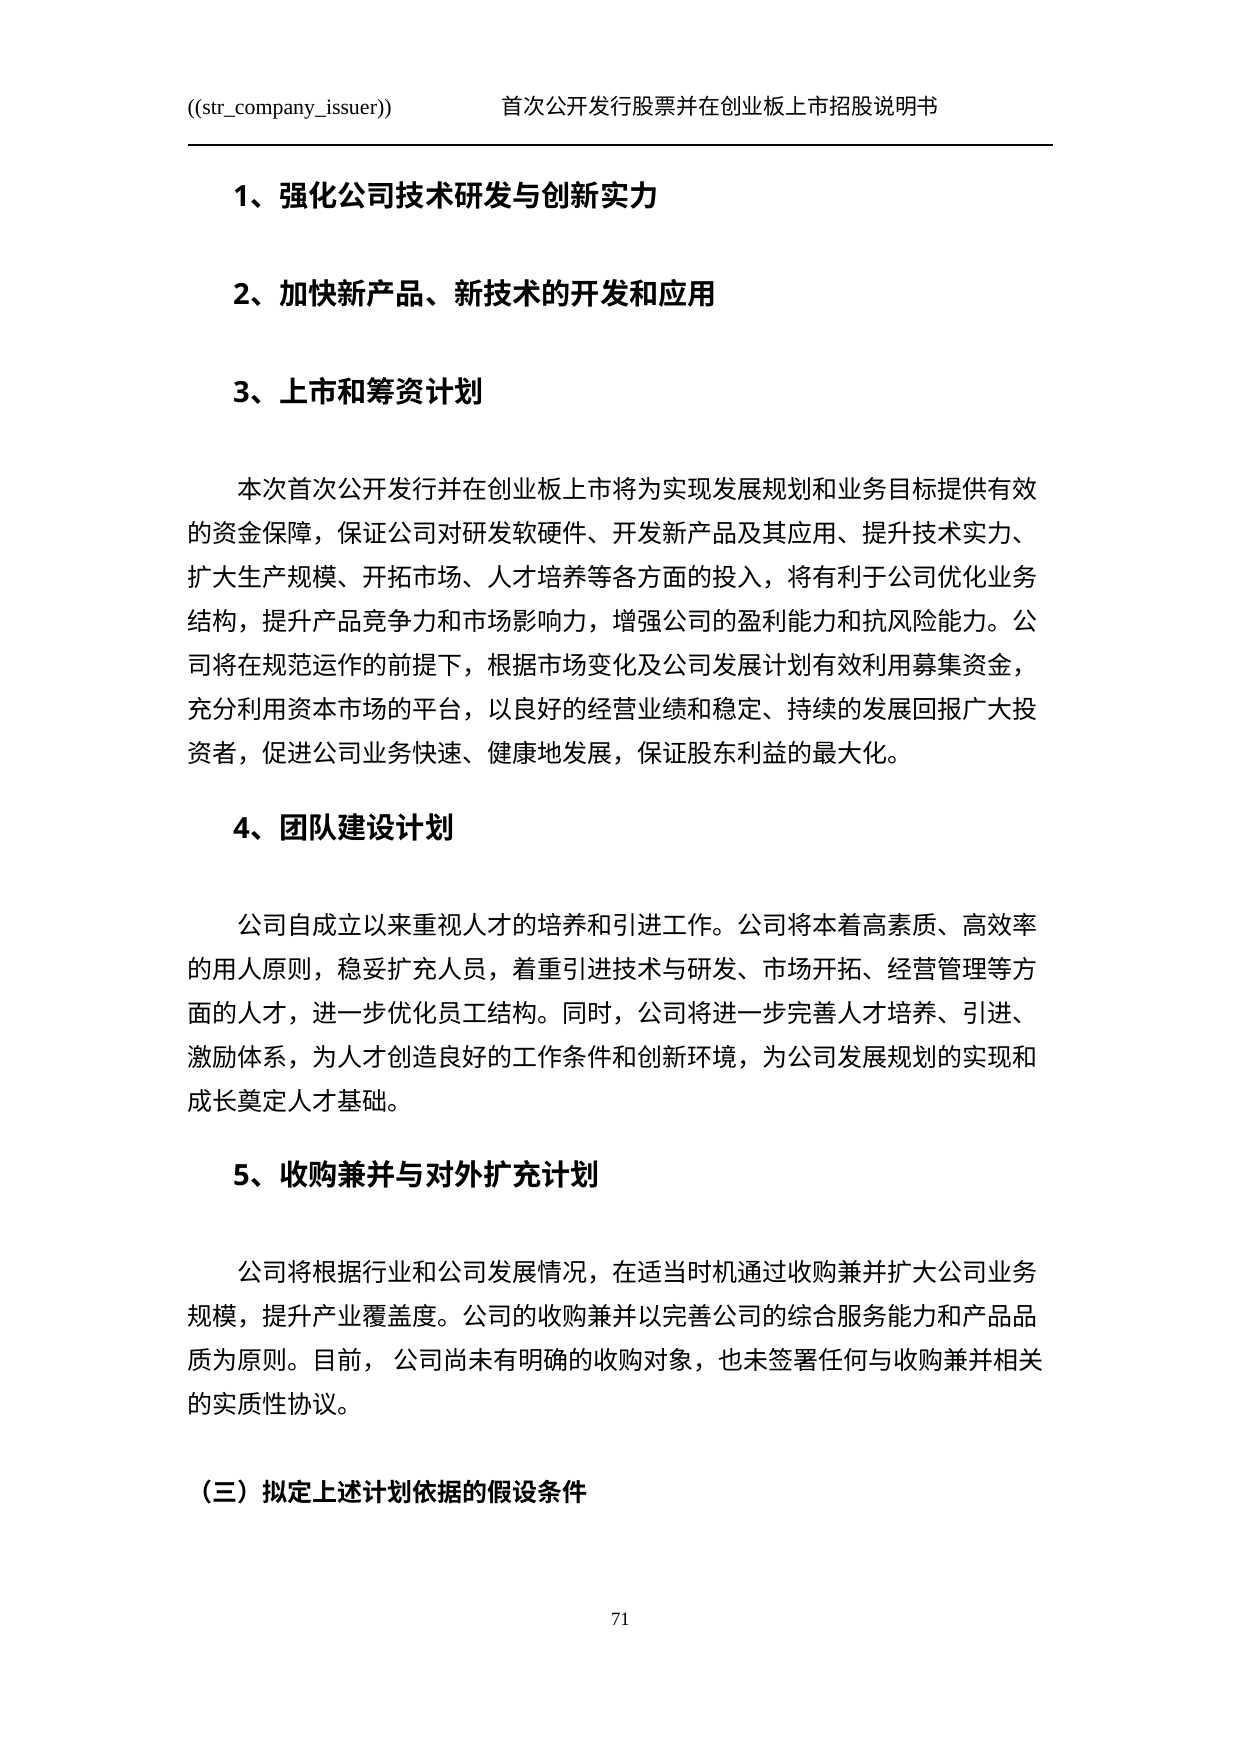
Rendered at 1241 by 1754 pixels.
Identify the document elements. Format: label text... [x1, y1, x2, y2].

text 本次首次公开发行并在创业板上市将为实现发展规划和业务目标提供有效的资金保障，保证公司对研发软硬件、开发新产品及其应用、提升技术实力、扩大生产规模、开拓市场、人才培养等各方面的投入，将有利于公司优化业务结构，提升产品竞争力和市场影响力，增强公司的盈利能力和抗风险能力。公司将在规范运作的前提下，根据市场变化及公司发展计划有效利用募集资金，充分利用资本市场的平台，以良好的经营业绩和稳定、持续的发展回报广大投资者，促进公司业务快速、健康地发展，保证股东利益的最大化。 [187, 466, 1053, 774]
subtitle 5、收购兼并与对外扩充计划 [187, 1151, 1053, 1195]
subtitle 1、强化公司技术研发与创新实力 [187, 172, 1053, 216]
text 公司自成立以来重视人才的培养和引进工作。公司将本着高素质、高效率的用人原则，稳妥扩充人员，着重引进技术与研发、市场开拓、经营管理等方面的人才，进一步优化员工结构。同时，公司将进一步完善人才培养、引进、激励体系，为人才创造良好的工作条件和创新环境，为公司发展规划的实现和成长奠定人才基础。 [187, 901, 1053, 1122]
text （三）拟定上述计划依据的假设条件 [187, 1469, 1053, 1513]
text 公司将根据行业和公司发展情况，在适当时机通过收购兼并扩大公司业务规模，提升产业覆盖度。公司的收购兼并以完善公司的综合服务能力和产品品质为原则。目前， 公司尚未有明确的收购对象，也未签署任何与收购兼并相关的实质性协议。 [187, 1249, 1053, 1425]
subtitle 3、上市和筹资计划 [187, 368, 1053, 412]
subtitle 4、团队建设计划 [187, 803, 1053, 847]
subtitle 2、加快新产品、新技术的开发和应用 [187, 270, 1053, 314]
